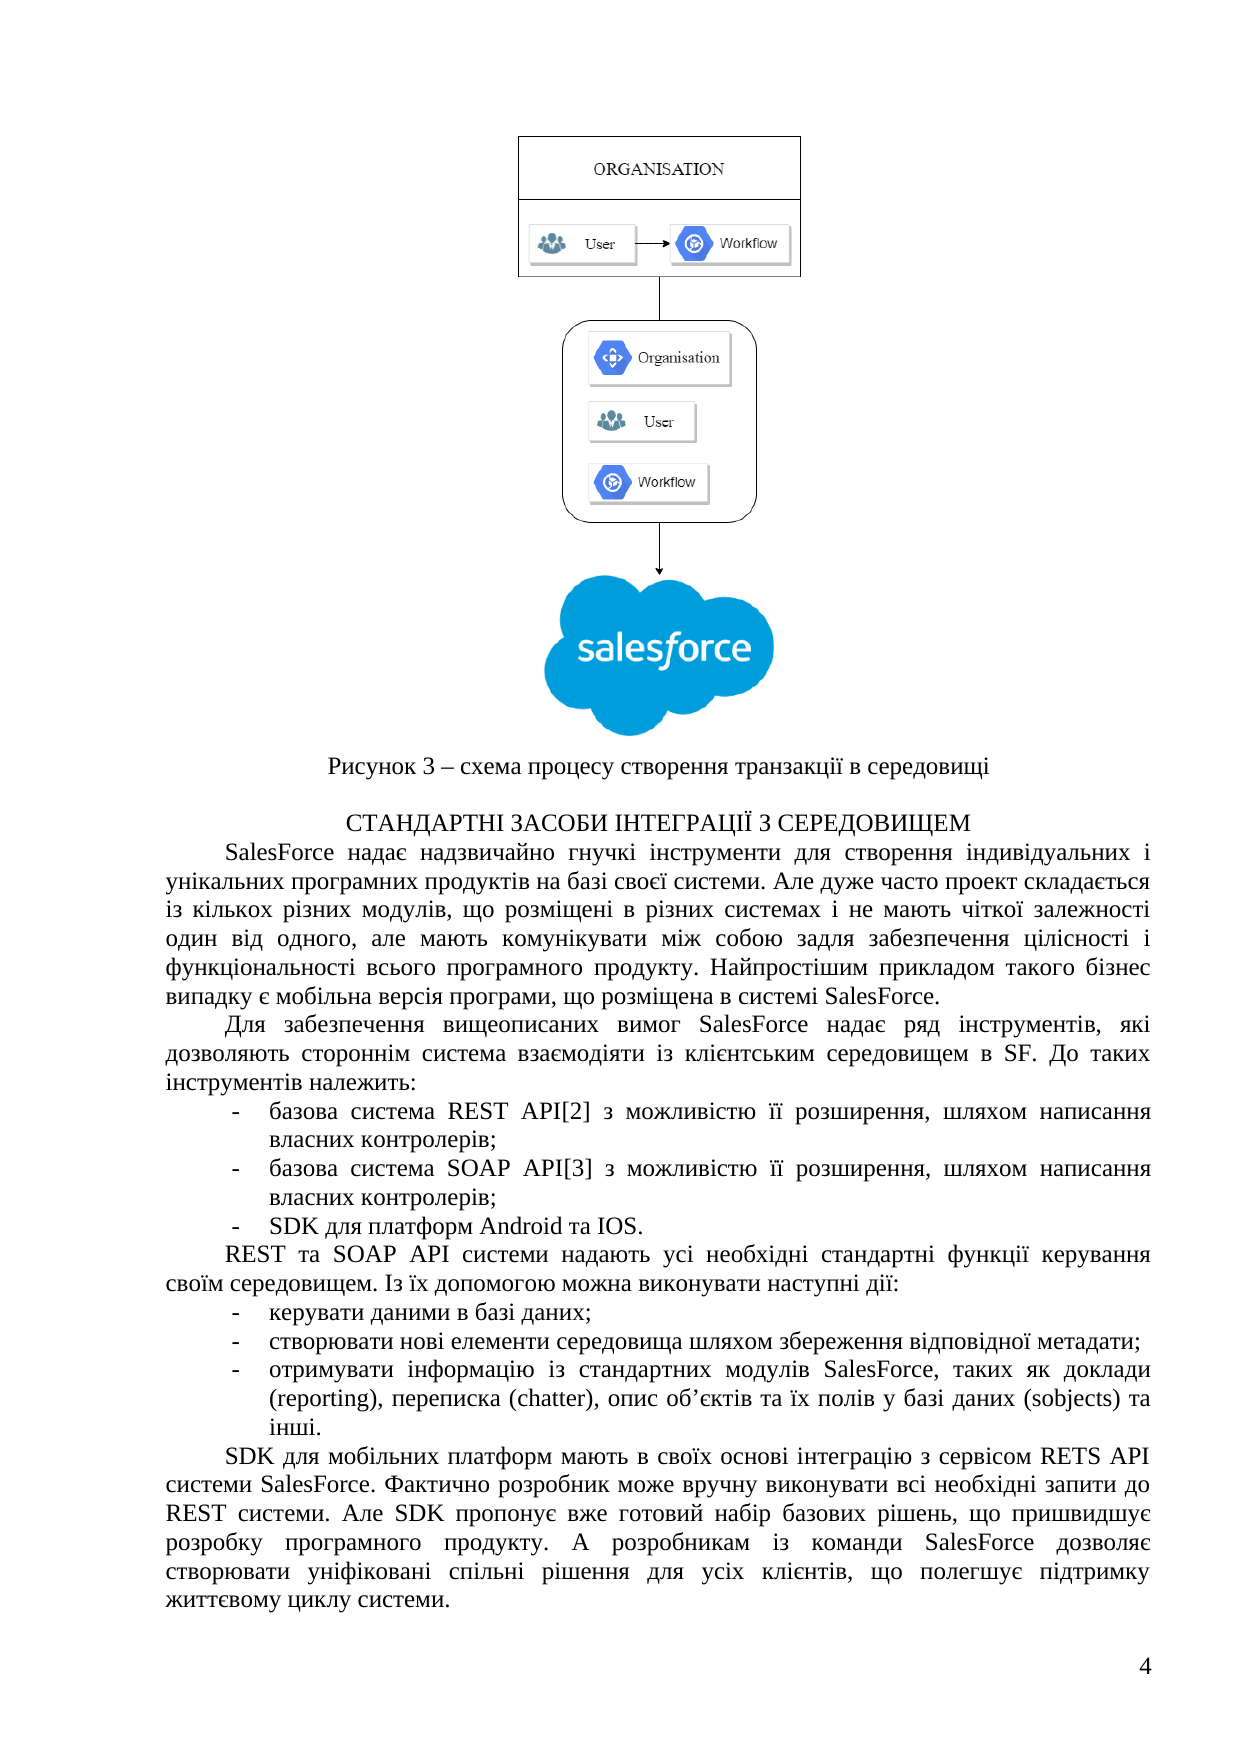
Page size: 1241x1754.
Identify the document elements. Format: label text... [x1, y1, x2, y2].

text СТАНДАРТНІ ЗАСОБИ ІНТЕГРАЦІЇ З СЕРЕДОВИЩЕМ [165, 808, 1152, 837]
text Для забезпечення вищеописаних вимог SalesForce надає ряд інструментів, які дозволяють стороннім система взаємодіяти із клієнтським середовищем в SF. До таких інструментів належить: [165, 1009, 1152, 1096]
text REST та SOAP API системи надають усі необхідні стандартні функції керування своїм середовищем. Із їх допомогою можна виконувати наступні дії: [165, 1239, 1152, 1297]
list базова система REST API[2] з можливістю її розширення, шляхом написання власних контролерів; [231, 1096, 1152, 1153]
list базова система SOAP API[3] з можливістю її розширення, шляхом написання власних контролерів; [231, 1153, 1152, 1211]
list отримувати інформацію із стандартних модулів SalesForce, таких як доклади (reporting), переписка (chatter), опис об’єктів та їх полів у базі даних (sobjects) та інші. [231, 1354, 1152, 1441]
text SDK для мобільних платформ мають в своїх основі інтеграцію з сервісом RETS API системи SalesForce. Фактично розробник може вручну виконувати всі необхідні запити до REST системи. Але SDK пропонує вже готовий набір базових рішень, що пришвидшує розробку програмного продукту. А розробникам із команди SalesForce дозволяє створювати уніфіковані спільні рішення для усіх клієнтів, що полегшує підтримку життєвому циклу системи. [165, 1441, 1152, 1613]
text Рисунок 3 – схема процесу створення транзакції в середовищі [165, 751, 1152, 779]
list створювати нові елементи середовища шляхом збереження відповідної метадати; [231, 1326, 1152, 1354]
picture [499, 118, 818, 751]
text SalesForce надає надзвичайно гнучкі інструменти для створення індивідуальних і унікальних програмних продуктів на базі своєї системи. Але дуже часто проект складається із кількох різних модулів, що розміщені в різних системах і не мають чіткої залежності один від одного, але мають комунікувати між собою задля забезпечення цілісності і функціональності всього програмного продукту. Найпростішим прикладом такого бізнес випадку є мобільна версія програми, що розміщена в системі SalesForce. [165, 837, 1152, 1009]
list керувати даними в базі даних; [231, 1297, 1152, 1326]
list SDK для платформ Android та IOS. [231, 1211, 1152, 1239]
